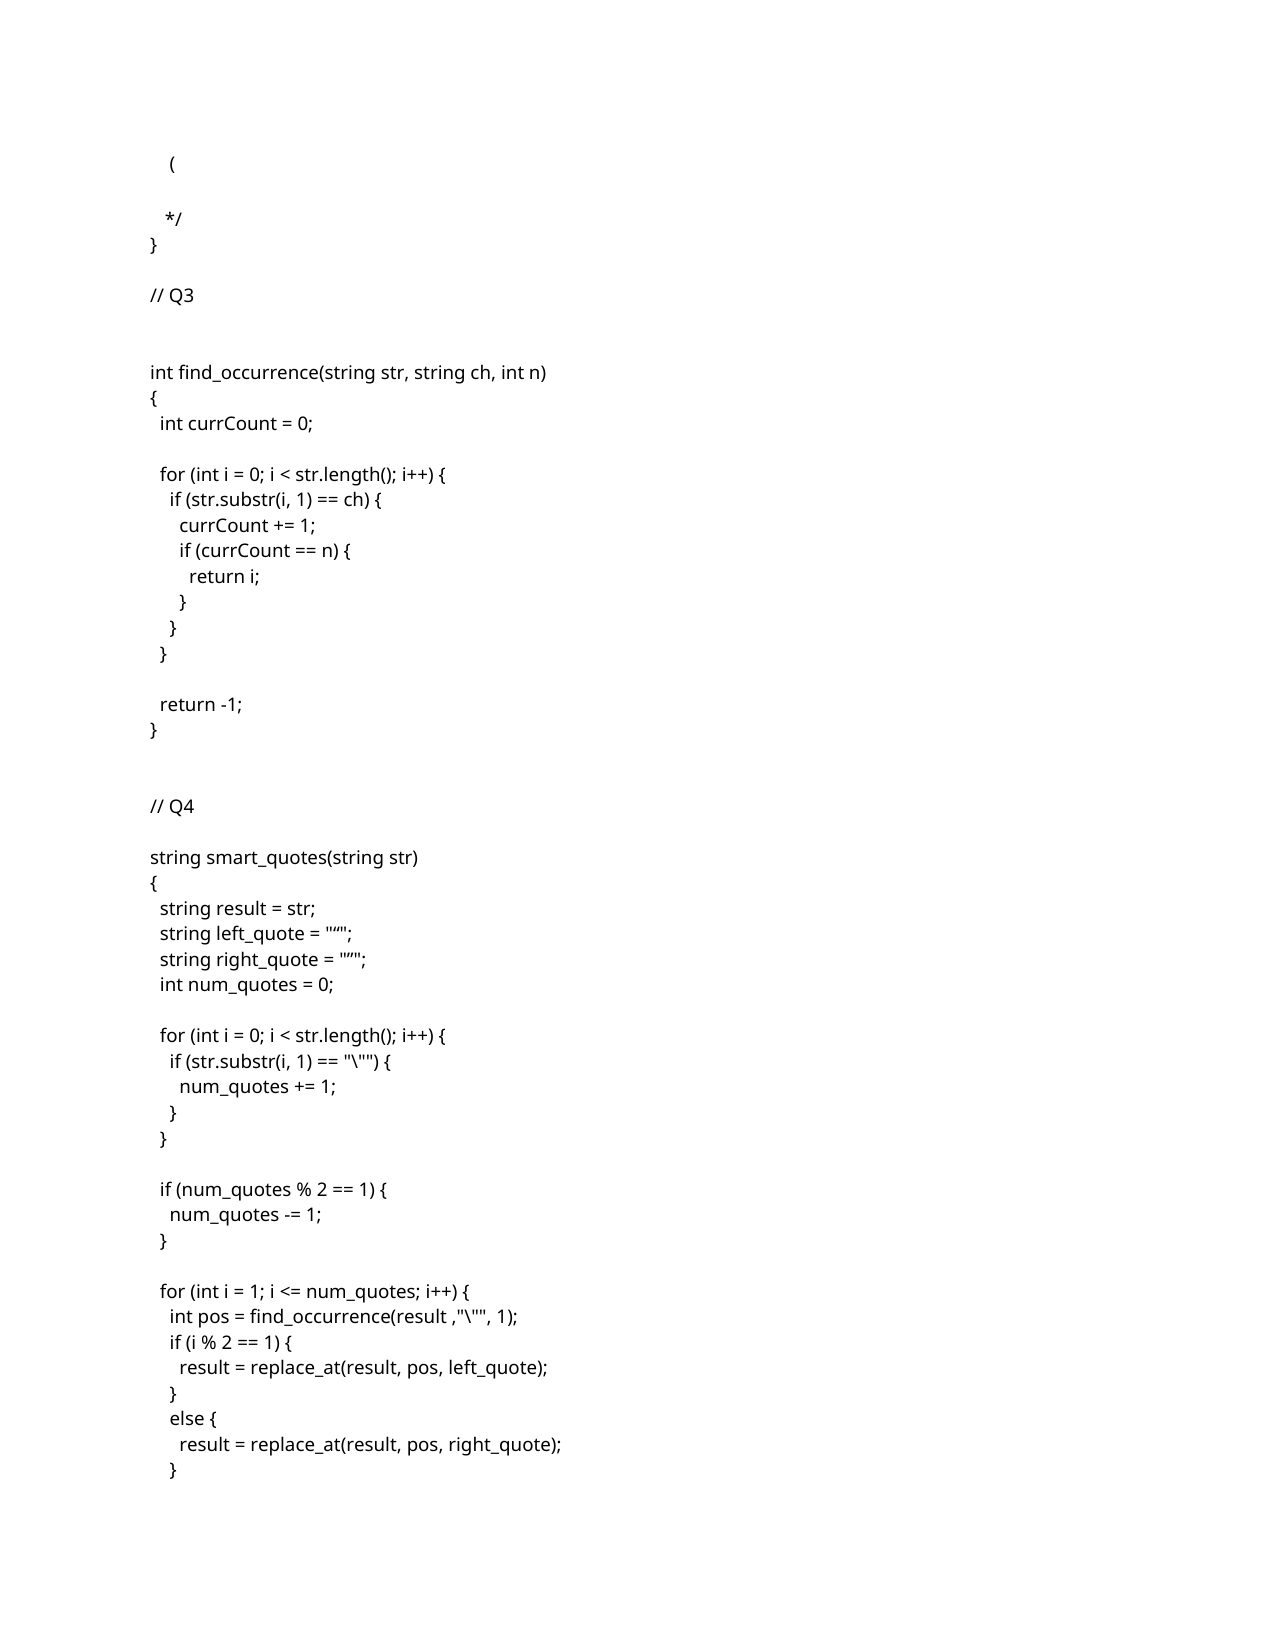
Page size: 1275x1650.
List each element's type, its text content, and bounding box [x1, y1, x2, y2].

text } [150, 1099, 1125, 1125]
text int currCount = 0; [150, 410, 1125, 436]
text return i; [150, 563, 1125, 589]
text if (currCount == n) { [150, 538, 1125, 563]
text { [150, 385, 1125, 410]
text string left_quote = "“"; [150, 921, 1125, 946]
text } [150, 232, 1125, 257]
text result = replace_at(result, pos, right_quote); [150, 1431, 1125, 1457]
text else { [150, 1406, 1125, 1431]
text for (int i = 0; i < str.length(); i++) { [150, 1023, 1125, 1048]
text } [150, 589, 1125, 614]
text } [150, 716, 1125, 742]
text for (int i = 0; i < str.length(); i++) { [150, 461, 1125, 487]
text } [150, 1457, 1125, 1482]
text string result = str; [150, 895, 1125, 921]
text if (str.substr(i, 1) == ch) { [150, 487, 1125, 512]
text string smart_quotes(string str) [150, 844, 1125, 869]
text int pos = find_occurrence(result ,"\"", 1); [150, 1303, 1125, 1329]
text if (i % 2 == 1) { [150, 1329, 1125, 1354]
text for (int i = 1; i <= num_quotes; i++) { [150, 1278, 1125, 1303]
text // Q3 [150, 283, 1125, 308]
text currCount += 1; [150, 512, 1125, 538]
text int num_quotes = 0; [150, 972, 1125, 997]
text } [150, 1380, 1125, 1406]
text } [150, 640, 1125, 665]
text // Q4 [150, 793, 1125, 818]
text } [150, 1227, 1125, 1252]
text } [150, 1125, 1125, 1150]
text } [150, 614, 1125, 640]
text result = replace_at(result, pos, left_quote); [150, 1354, 1125, 1380]
text num_quotes += 1; [150, 1074, 1125, 1099]
text ( [150, 150, 1125, 176]
text string right_quote = "”"; [150, 946, 1125, 972]
text return -1; [150, 691, 1125, 716]
text */ [150, 206, 1125, 232]
text int find_occurrence(string str, string ch, int n) [150, 359, 1125, 385]
text num_quotes -= 1; [150, 1201, 1125, 1227]
text if (num_quotes % 2 == 1) { [150, 1176, 1125, 1201]
text { [150, 869, 1125, 895]
text if (str.substr(i, 1) == "\"") { [150, 1048, 1125, 1074]
